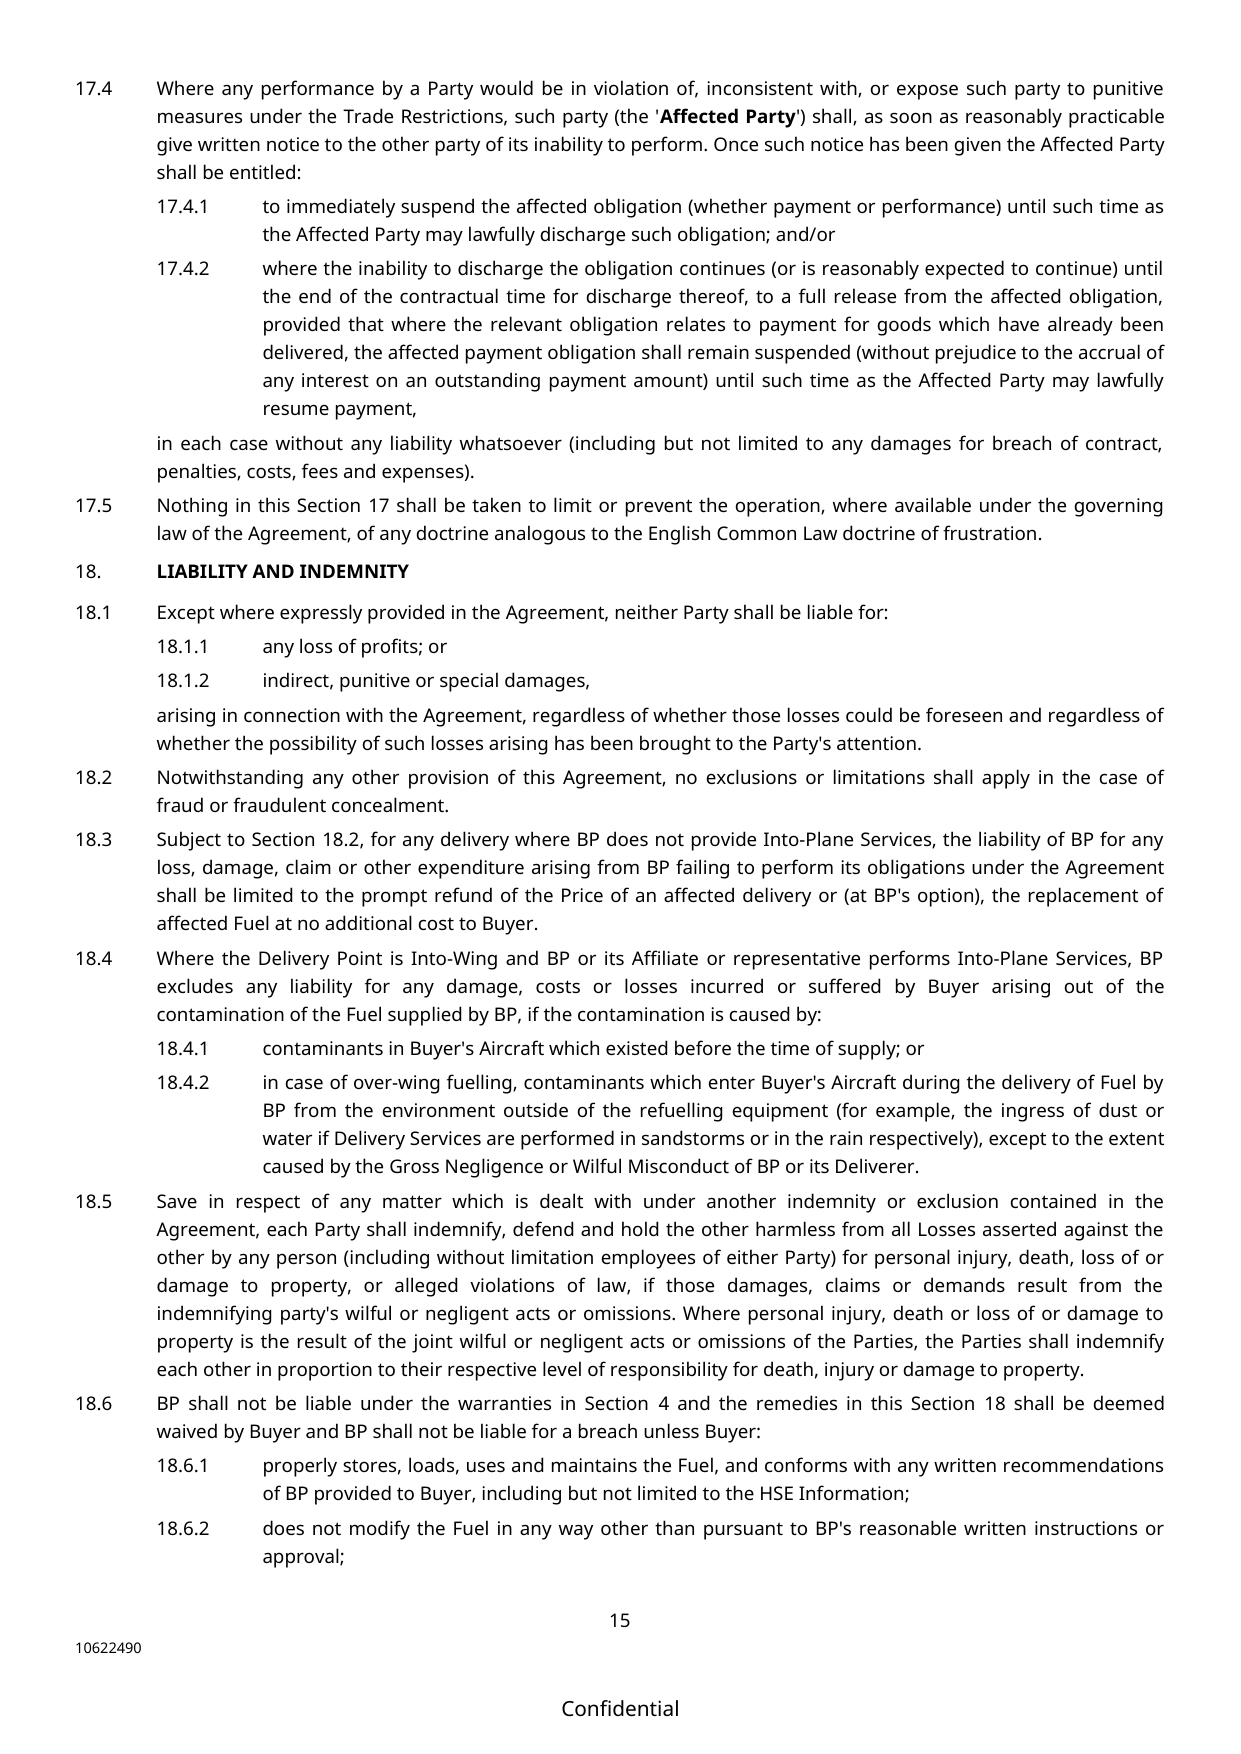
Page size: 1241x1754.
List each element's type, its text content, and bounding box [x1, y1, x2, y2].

text LIABILITY AND INDEMNITY [75, 559, 1165, 584]
text in each case without any liability whatsoever (including but not limited to any damages for breach of contract, penalties, costs, fees and expenses). [156, 430, 1165, 483]
text contaminants in Buyer's Aircraft which existed before the time of supply; or [156, 1035, 1165, 1061]
text to immediately suspend the affected obligation (whether payment or performance) until such time as the Affected Party may lawfully discharge such obligation; and/or [156, 193, 1165, 247]
text Where the Delivery Point is Into-Wing and BP or its Affiliate or representative performs Into-Plane Services, BP excludes any liability for any damage, costs or losses incurred or suffered by Buyer arising out of the contamination of the Fuel supplied by BP, if the contamination is caused by: [75, 945, 1165, 1027]
text Except where expressly provided in the Agreement, neither Party shall be liable for: [75, 599, 1165, 625]
text Save in respect of any matter which is dealt with under another indemnity or exclusion contained in the Agreement, each Party shall indemnify, defend and hold the other harmless from all Losses asserted against the other by any person (including without limitation employees of either Party) for personal injury, death, loss of or damage to property, or alleged violations of law, if those damages, claims or demands result from the indemnifying party's wilful or negligent acts or omissions. Where personal injury, death or loss of or damage to property is the result of the joint wilful or negligent acts or omissions of the Parties, the Parties shall indemnify each other in proportion to their respective level of responsibility for death, injury or damage to property. [75, 1188, 1165, 1382]
text BP shall not be liable under the warranties in Section 4 and the remedies in this Section 18 shall be deemed waived by Buyer and BP shall not be liable for a breach unless Buyer: [75, 1390, 1165, 1444]
text indirect, punitive or special damages, [156, 668, 1165, 693]
text Where any performance by a Party would be in violation of, inconsistent with, or expose such party to punitive measures under the Trade Restrictions, such party (the 'Affected Party') shall, as soon as reasonably practicable give written notice to the other party of its inability to perform. Once such notice has been given the Affected Party shall be entitled: [75, 75, 1165, 184]
text arising in connection with the Agreement, regardless of whether those losses could be foreseen and regardless of whether the possibility of such losses arising has been brought to the Party's attention. [156, 702, 1165, 756]
text does not modify the Fuel in any way other than pursuant to BP's reasonable written instructions or approval; [156, 1515, 1165, 1568]
text Nothing in this Section 17 shall be taken to limit or prevent the operation, where available under the governing law of the Agreement, of any doctrine analogous to the English Common Law doctrine of frustration. [75, 492, 1165, 546]
text in case of over-wing fuelling, contaminants which enter Buyer's Aircraft during the delivery of Fuel by BP from the environment outside of the refuelling equipment (for example, the ingress of dust or water if Delivery Services are performed in sandstorms or in the rain respectively), except to the extent caused by the Gross Negligence or Wilful Misconduct of BP or its Deliverer. [156, 1069, 1165, 1179]
text Notwithstanding any other provision of this Agreement, no exclusions or limitations shall apply in the case of fraud or fraudulent concealment. [75, 764, 1165, 818]
text where the inability to discharge the obligation continues (or is reasonably expected to continue) until the end of the contractual time for discharge thereof, to a full release from the affected obligation, provided that where the relevant obligation relates to payment for goods which have already been delivered, the affected payment obligation shall remain suspended (without prejudice to the accrual of any interest on an outstanding payment amount) until such time as the Affected Party may lawfully resume payment, [156, 256, 1165, 421]
text any loss of profits; or [156, 633, 1165, 659]
text Subject to Section 18.2, for any delivery where BP does not provide Into-Plane Services, the liability of BP for any loss, damage, claim or other expenditure arising from BP failing to perform its obligations under the Agreement shall be limited to the prompt refund of the Price of an affected delivery or (at BP's option), the replacement of affected Fuel at no additional cost to Buyer. [75, 827, 1165, 936]
text properly stores, loads, uses and maintains the Fuel, and conforms with any written recommendations of BP provided to Buyer, including but not limited to the HSE Information; [156, 1453, 1165, 1506]
